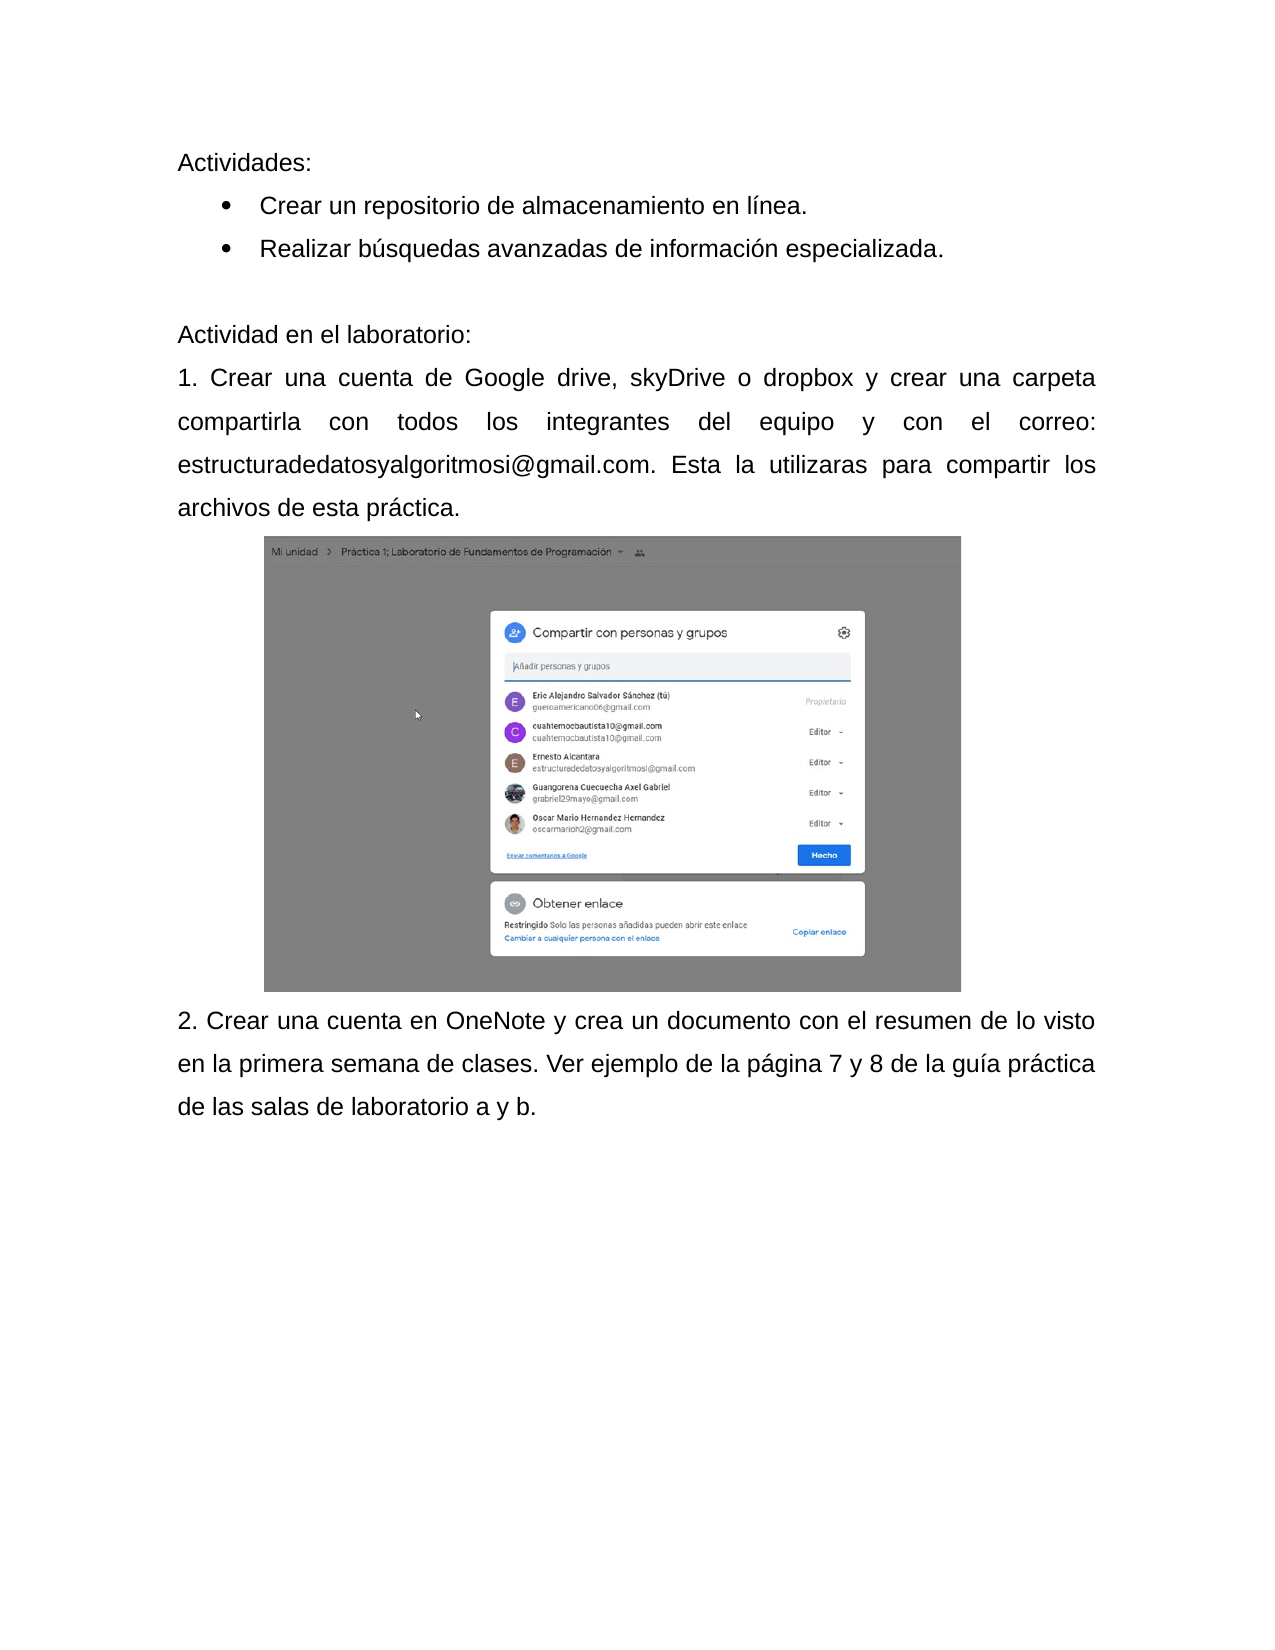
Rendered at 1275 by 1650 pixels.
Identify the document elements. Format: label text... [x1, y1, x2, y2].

text Actividades: [177, 148, 1098, 176]
text 1. Crear una cuenta de Google drive, skyDrive o dropbox y crear una carpeta compartirla con todos los integrantes del equipo y con el correo: estructuradedatosyalgoritmosi@gmail.com. Esta la utilizaras para compartir los archivos de esta práctica. [177, 363, 1098, 522]
list Crear un repositorio de almacenamiento en línea. [222, 191, 1098, 219]
text Actividad en el laboratorio: [177, 320, 1098, 349]
list Realizar búsquedas avanzadas de información especializada. [222, 234, 1098, 263]
picture [264, 536, 962, 992]
text 2. Crear una cuenta en OneNote y crea un documento con el resumen de lo visto en la primera semana de clases. Ver ejemplo de la página 7 y 8 de la guía práctica de las salas de laboratorio a y b. [177, 1006, 1098, 1121]
